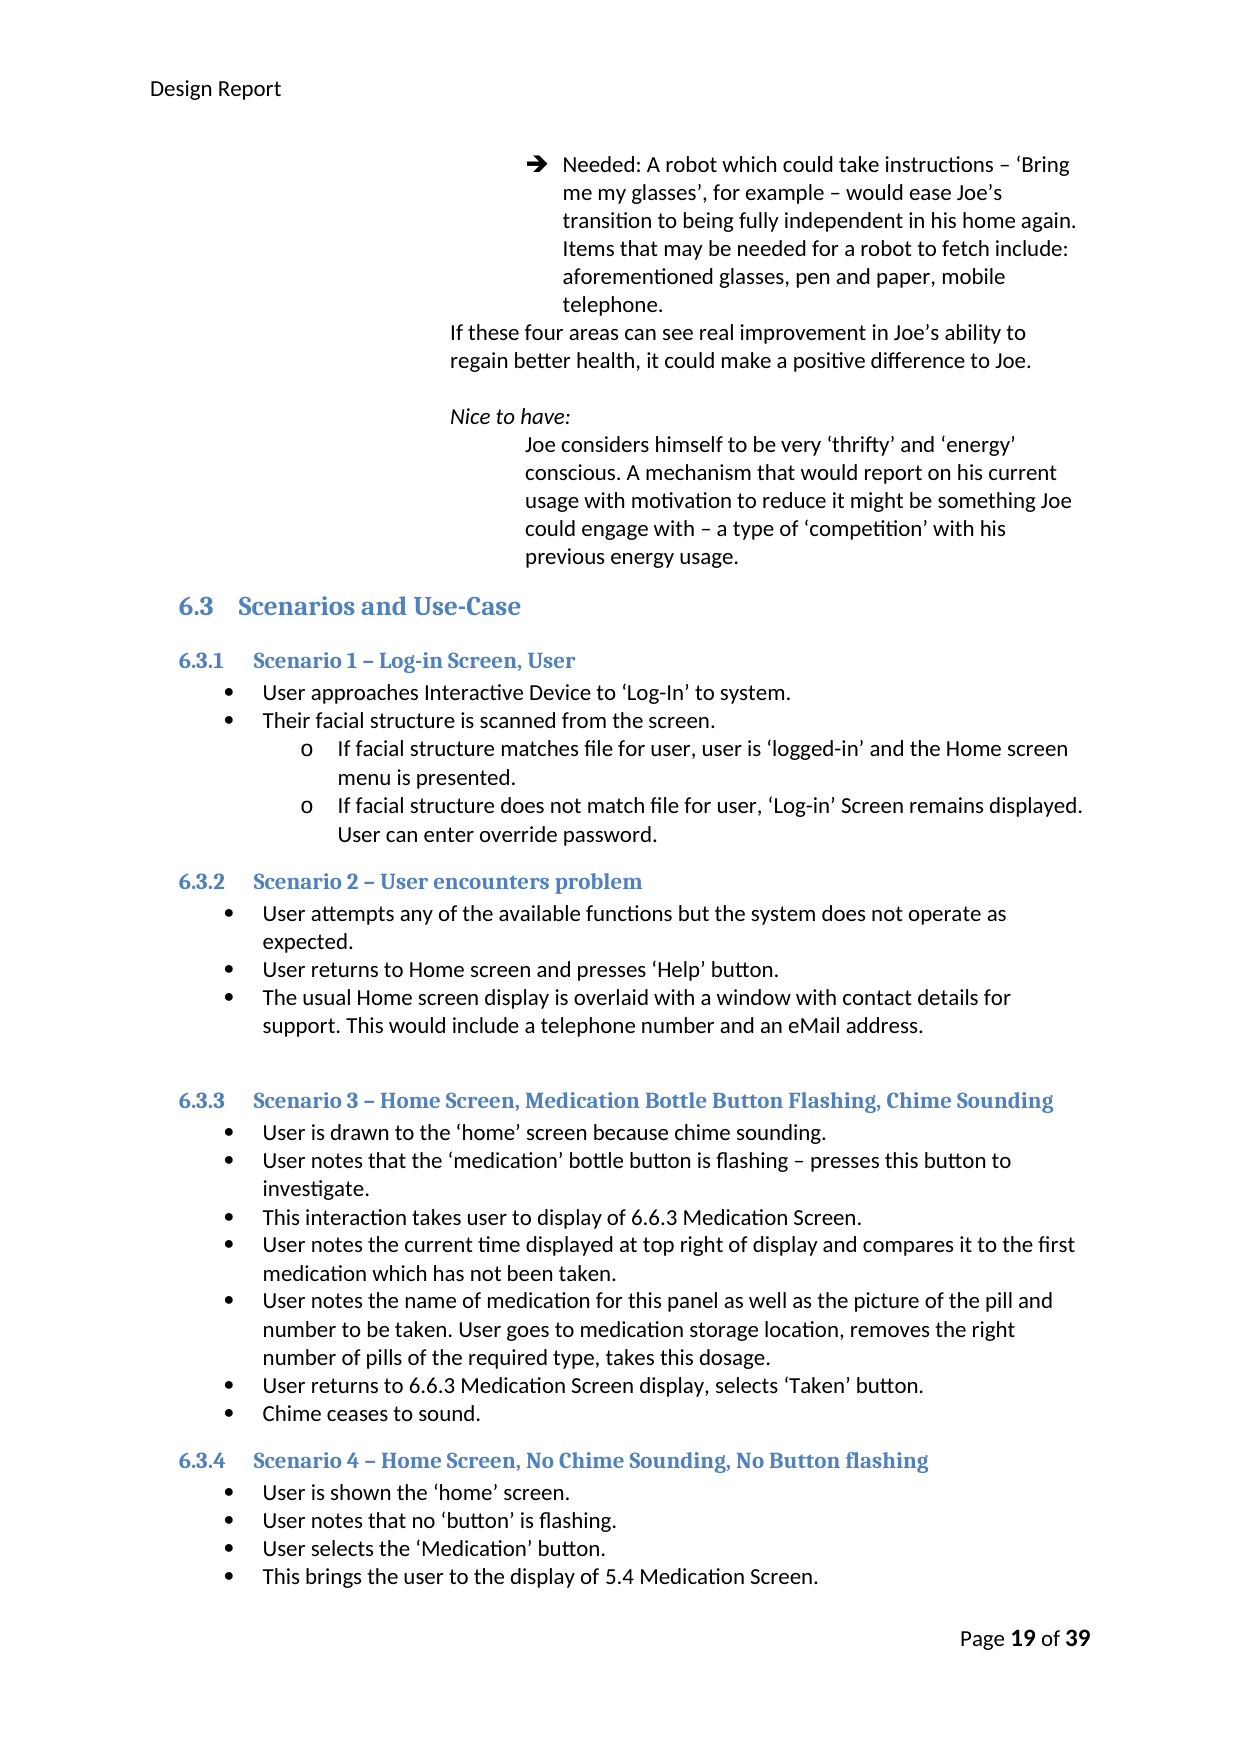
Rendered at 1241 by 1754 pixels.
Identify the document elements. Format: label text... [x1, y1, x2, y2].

list User notes the name of medication for this panel as well as the picture of the pill and number to be taken. User goes to medication storage location, removes the right number of pills of the required type, takes this dosage. [225, 1287, 1090, 1371]
text Joe considers himself to be very ‘thrifty’ and ‘energy’ conscious. A mechanism that would report on his current usage with motivation to reduce it might be something Joe could engage with – a type of ‘competition’ with his previous energy usage. [525, 430, 1090, 570]
subtitle Scenario 4 – Home Screen, No Chime Sounding, No Button flashing [178, 1448, 1090, 1474]
text Nice to have: [450, 402, 1090, 430]
list This brings the user to the display of 5.4 Medication Screen. [225, 1562, 1090, 1590]
subtitle Scenario 1 – Log-in Screen, User [178, 648, 1090, 674]
subtitle Scenario 2 – User encounters problem [178, 869, 1090, 896]
subtitle Scenario 3 – Home Screen, Medication Bottle Button Flashing, Chime Sounding [178, 1088, 1090, 1115]
list User is drawn to the ‘home’ screen because chime sounding. [225, 1118, 1090, 1147]
subtitle Scenarios and Use-Case [179, 591, 1090, 622]
list User returns to 6.6.3 Medication Screen display, selects ‘Taken’ button. [225, 1371, 1090, 1399]
list User notes the current time displayed at top right of display and compares it to the first medication which has not been taken. [225, 1231, 1090, 1287]
list User notes that the ‘medication’ bottle button is flashing – presses this button to investigate. [225, 1147, 1090, 1203]
list User returns to Home screen and presses ‘Help’ button. [225, 955, 1090, 983]
list This interaction takes user to display of 6.6.3 Medication Screen. [225, 1203, 1090, 1231]
text If these four areas can see real improvement in Joe’s ability to regain better health, it could make a positive difference to Joe. [450, 318, 1090, 374]
list User is shown the ‘home’ screen. [225, 1478, 1090, 1506]
list Chime ceases to sound. [225, 1399, 1090, 1427]
list If facial structure does not match file for user, ‘Log-in’ Screen remains displayed. User can enter override password. [300, 791, 1090, 848]
list The usual Home screen display is overlaid with a window with contact details for support. This would include a telephone number and an eMail address. [225, 983, 1090, 1039]
list User attempts any of the available functions but the system does not operate as expected. [225, 899, 1090, 955]
list User notes that no ‘button’ is flashing. [225, 1506, 1090, 1534]
list User approaches Interactive Device to ‘Log-In’ to system. [225, 678, 1090, 706]
list If facial structure matches file for user, user is ‘logged-in’ and the Home screen menu is presented. [300, 734, 1090, 791]
list User selects the ‘Medication’ button. [225, 1534, 1090, 1562]
list Needed: A robot which could take instructions – ‘Bring me my glasses’, for example – would ease Joe’s transition to being fully independent in his home again. Items that may be needed for a robot to fetch include: aforementioned glasses, pen and paper, mobile telephone. [525, 150, 1090, 318]
list Their facial structure is scanned from the screen. [225, 706, 1090, 734]
